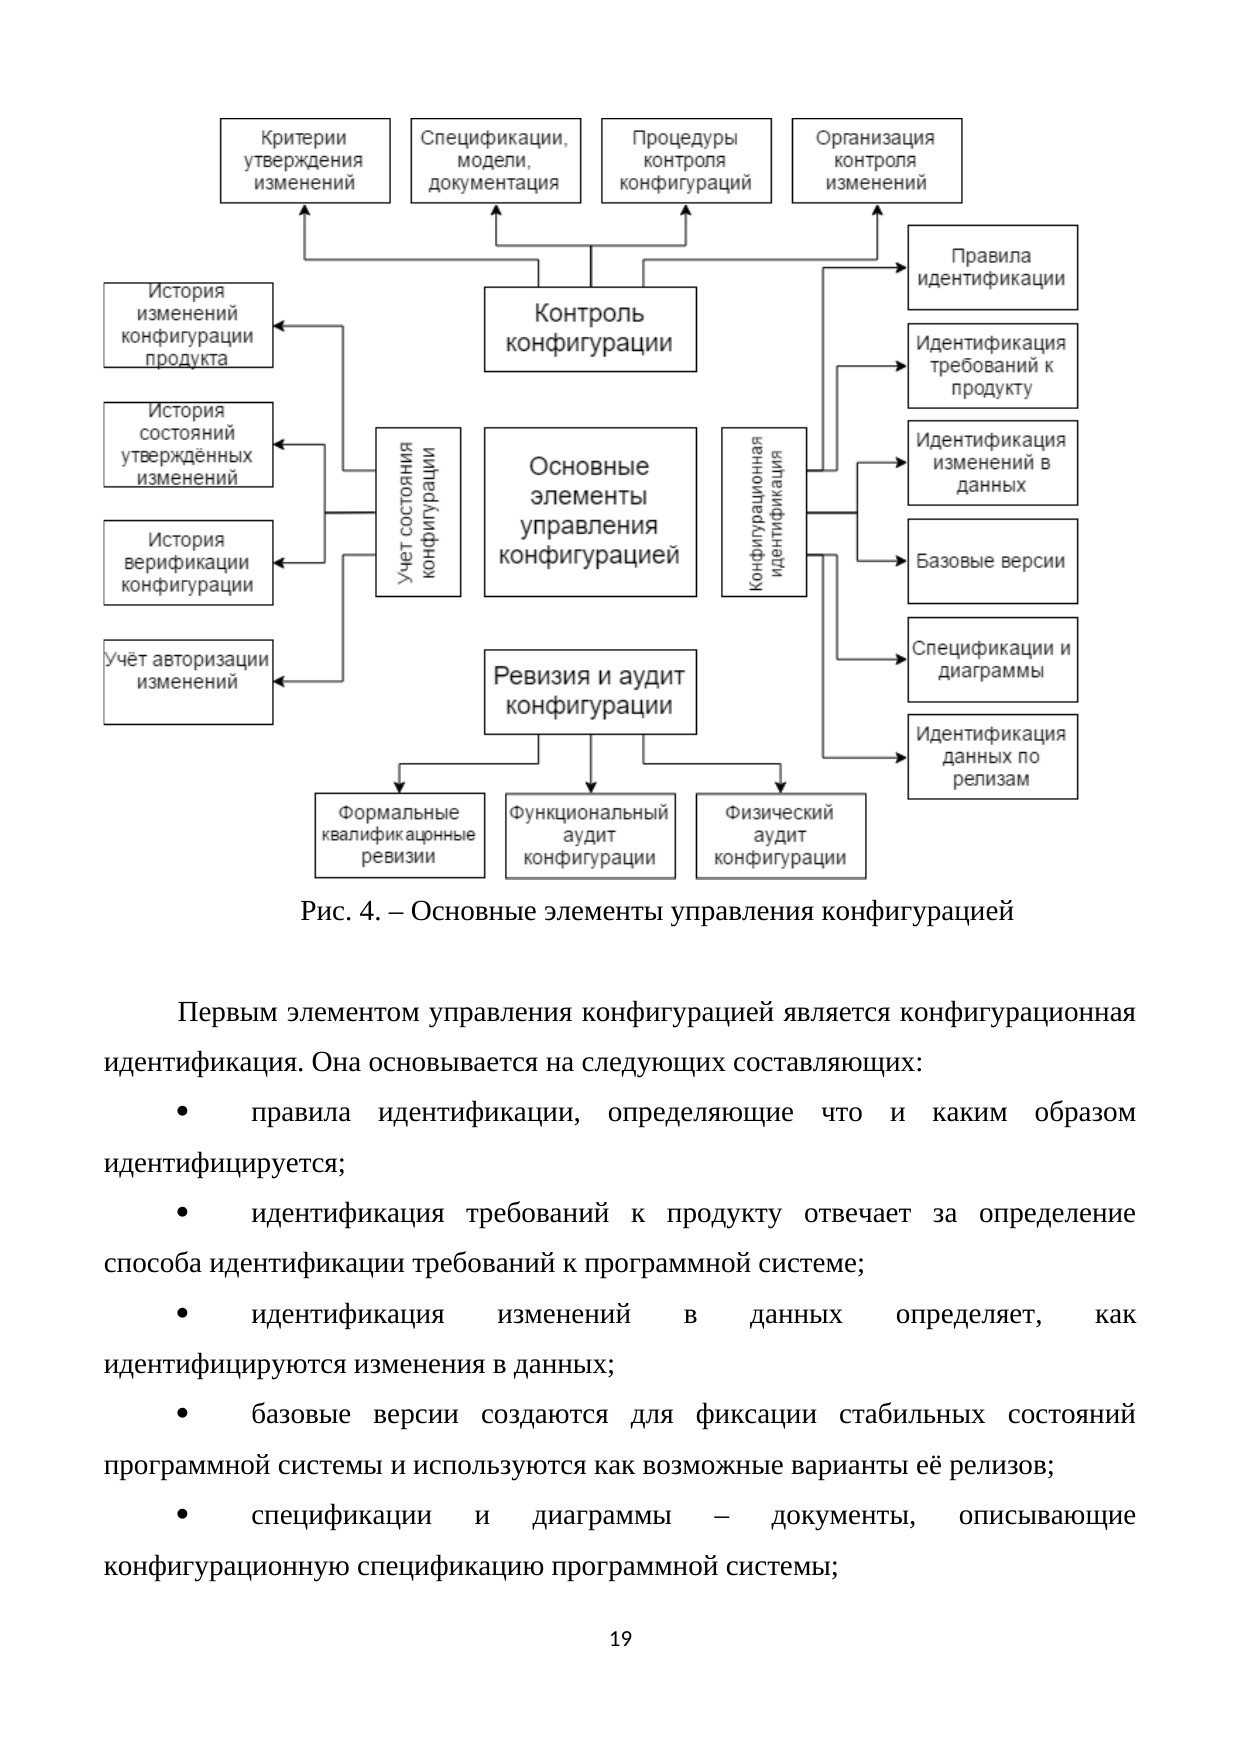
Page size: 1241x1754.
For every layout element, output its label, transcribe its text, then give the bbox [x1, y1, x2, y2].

list правила идентификации, определяющие что и каким образом идентифицируется; [103, 1094, 1137, 1178]
list идентификация изменений в данных определяет, как идентифицируются изменения в данных; [103, 1296, 1137, 1380]
list базовые версии создаются для фиксации стабильных состояний программной системы и используются как возможные варианты её релизов; [103, 1397, 1137, 1481]
list спецификации и диаграммы – документы, описывающие конфигурационную спецификацию программной системы; [103, 1497, 1137, 1581]
text Рис. 4. – Основные элементы управления конфигурацией [103, 893, 1137, 927]
text Первым элементом управления конфигурацией является конфигурационная идентификация. Она основывается на следующих составляющих: [103, 994, 1137, 1078]
list идентификация требований к продукту отвечает за определение способа идентификации требований к программной системе; [103, 1195, 1137, 1279]
